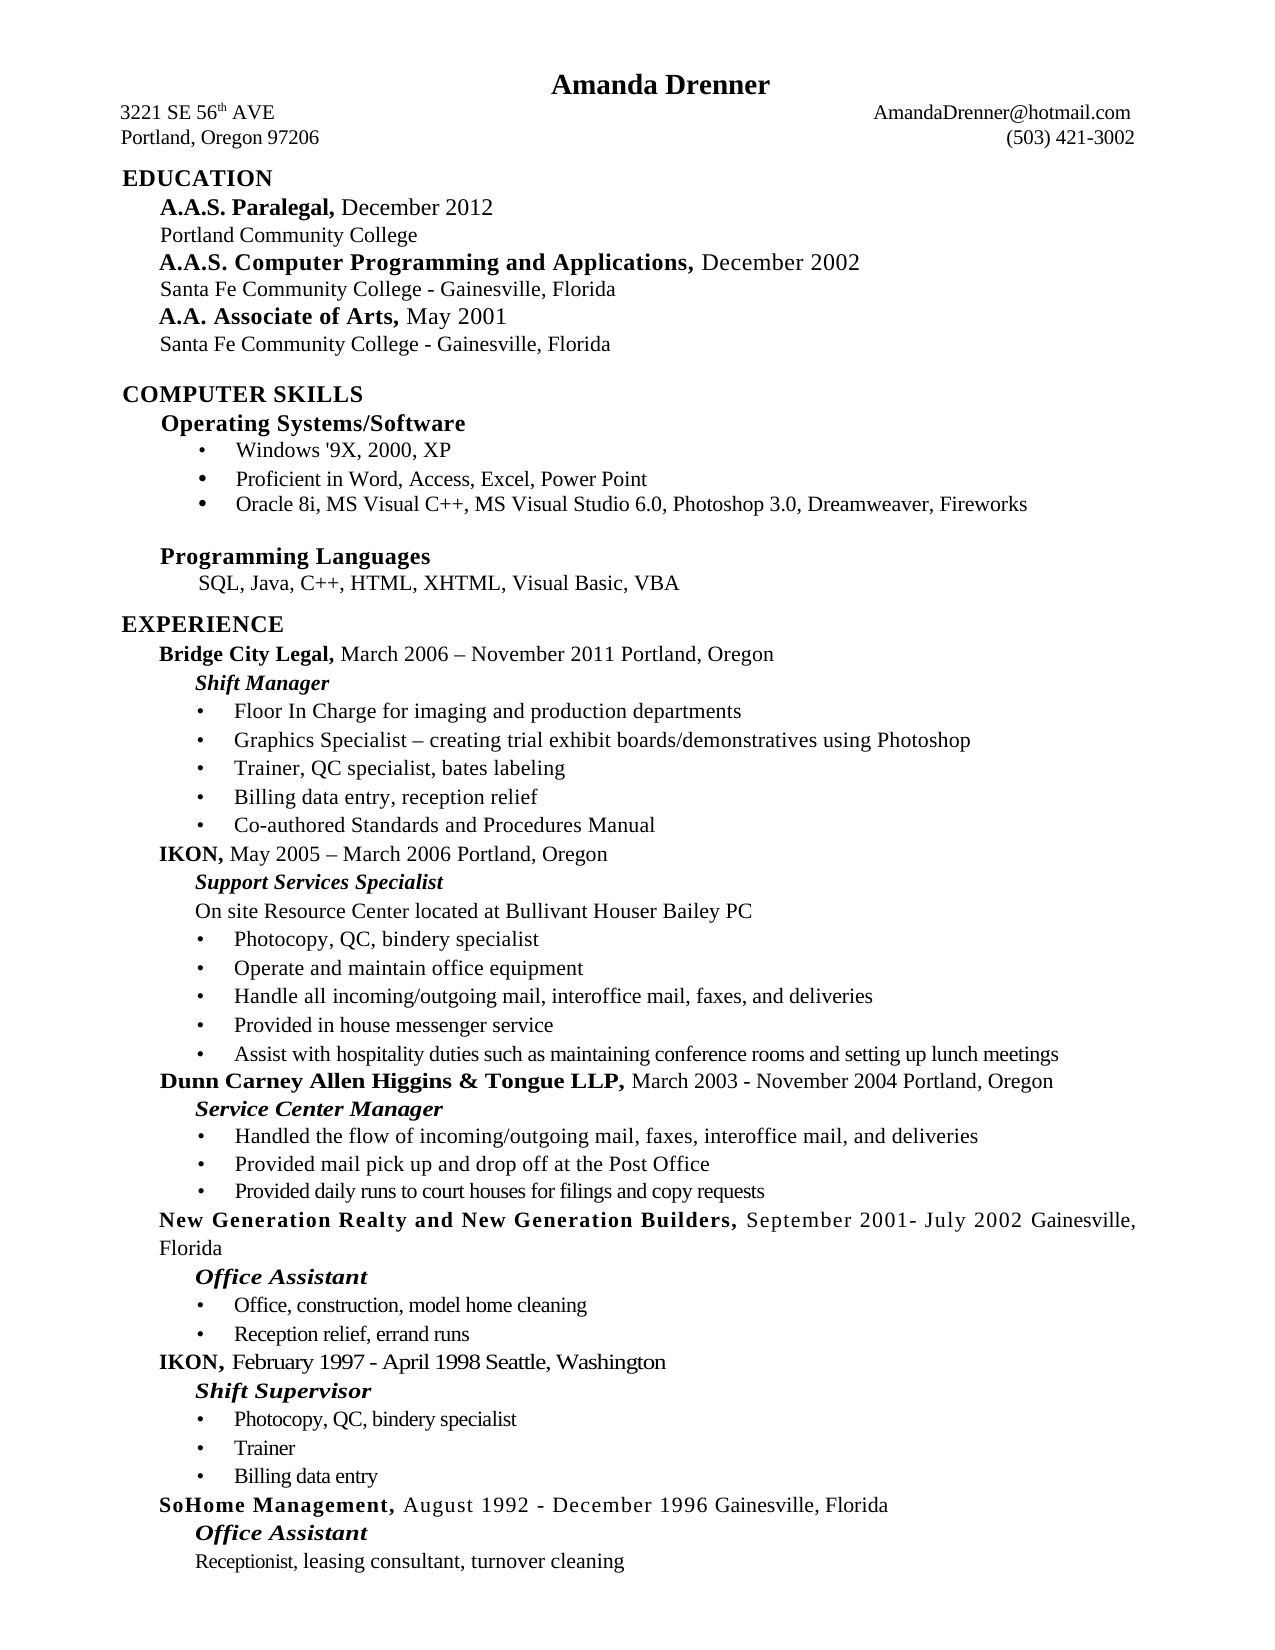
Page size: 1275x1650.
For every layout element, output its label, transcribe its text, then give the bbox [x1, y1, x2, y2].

text Operating Systems/Software [161, 412, 1200, 437]
text Amanda Drenner [121, 75, 1200, 99]
list Photocopy, QC, bindery specialist [196, 924, 1200, 953]
list Handled the flow of incoming/outgoing mail, faxes, interoffice mail, and deliveries [197, 1122, 1200, 1149]
text A.A.S. Computer Programming and Applications, December 2002 [159, 247, 1200, 275]
list Operate and maintain office equipment [196, 953, 1200, 981]
text Dunn Carney Allen Higgins & Tongue LLP, March 2003 - November 2004 Portland, Oregon [120, 1067, 1200, 1094]
list Proficient in Word, Access, Excel, Power Point [198, 467, 1200, 492]
text EXPERIENCE [121, 610, 1200, 639]
list Trainer [196, 1433, 1200, 1461]
list Floor In Charge for imaging and production departments [196, 696, 1200, 724]
text On site Resource Center located at Bullivant Houser Bailey PC [159, 896, 1200, 924]
text Office Assistant [159, 1518, 1200, 1546]
list Provided mail pick up and drop off at the Post Office [197, 1149, 1200, 1177]
text Santa Fe Community College - Gainesville, Florida [160, 276, 1200, 301]
text EDUCATION [122, 164, 1200, 192]
text New Generation Realty and New Generation Builders, September 2001- July 2002 Gainesville, Florida [159, 1204, 1200, 1261]
list Billing data entry, reception relief [196, 781, 1200, 810]
text A.A.S. Paralegal, December 2012 [160, 193, 1200, 221]
list Handle all incoming/outgoing mail, interoffice mail, faxes, and deliveries [196, 981, 1200, 1010]
text IKON, May 2005 – March 2006 Portland, Oregon [159, 838, 1200, 867]
text Santa Fe Community College - Gainesville, Florida [159, 331, 1200, 356]
text Office Assistant [159, 1261, 1200, 1290]
text Bridge City Legal, March 2006 – November 2011 Portland, Oregon [159, 639, 1200, 667]
text Programming Languages [160, 542, 1200, 570]
list Provided in house messenger service [196, 1010, 1200, 1038]
text Shift Manager [159, 667, 1200, 696]
text Portland, Oregon 97206 (503) 421-3002 [121, 124, 1200, 149]
list Office, construction, model home cleaning [196, 1290, 1200, 1318]
text 3221 SE 56th AVE AmandaDrenner@hotmail.com [120, 100, 1200, 124]
list Reception relief, errand runs [196, 1318, 1200, 1347]
text A.A. Associate of Arts, May 2001 [158, 302, 1200, 330]
text Service Center Manager [120, 1094, 1200, 1122]
text Support Services Specialist [159, 867, 1200, 896]
text Portland Community College [160, 222, 1200, 247]
list Trainer, QC specialist, bates labeling [196, 753, 1200, 781]
list Graphics Specialist – creating trial exhibit boards/demonstratives using Photoshop [196, 724, 1200, 753]
list Provided daily runs to court houses for filings and copy requests [197, 1177, 1200, 1204]
list Photocopy, QC, bindery specialist [196, 1404, 1200, 1433]
text Shift Supervisor [159, 1376, 1200, 1404]
list Oracle 8i, MS Visual C++, MS Visual Studio 6.0, Photoshop 3.0, Dreamweaver, Fireworks [198, 492, 1200, 517]
list Billing data entry [196, 1461, 1200, 1490]
list Co-authored Standards and Procedures Manual [196, 810, 1200, 838]
text SoHome Management, August 1992 - December 1996 Gainesville, Florida [159, 1490, 1200, 1518]
text COMPUTER SKILLS [122, 380, 1200, 408]
list Windows '9X, 2000, XP [198, 438, 1200, 463]
text Receptionist, leasing consultant, turnover cleaning [159, 1546, 1200, 1574]
text IKON, February 1997 - April 1998 Seattle, Washington [159, 1347, 1200, 1376]
text SQL, Java, C++, HTML, XHTML, Visual Basic, VBA [198, 570, 1200, 596]
list Assist with hospitality duties such as maintaining conference rooms and setting up lunch meetings [196, 1038, 1200, 1067]
